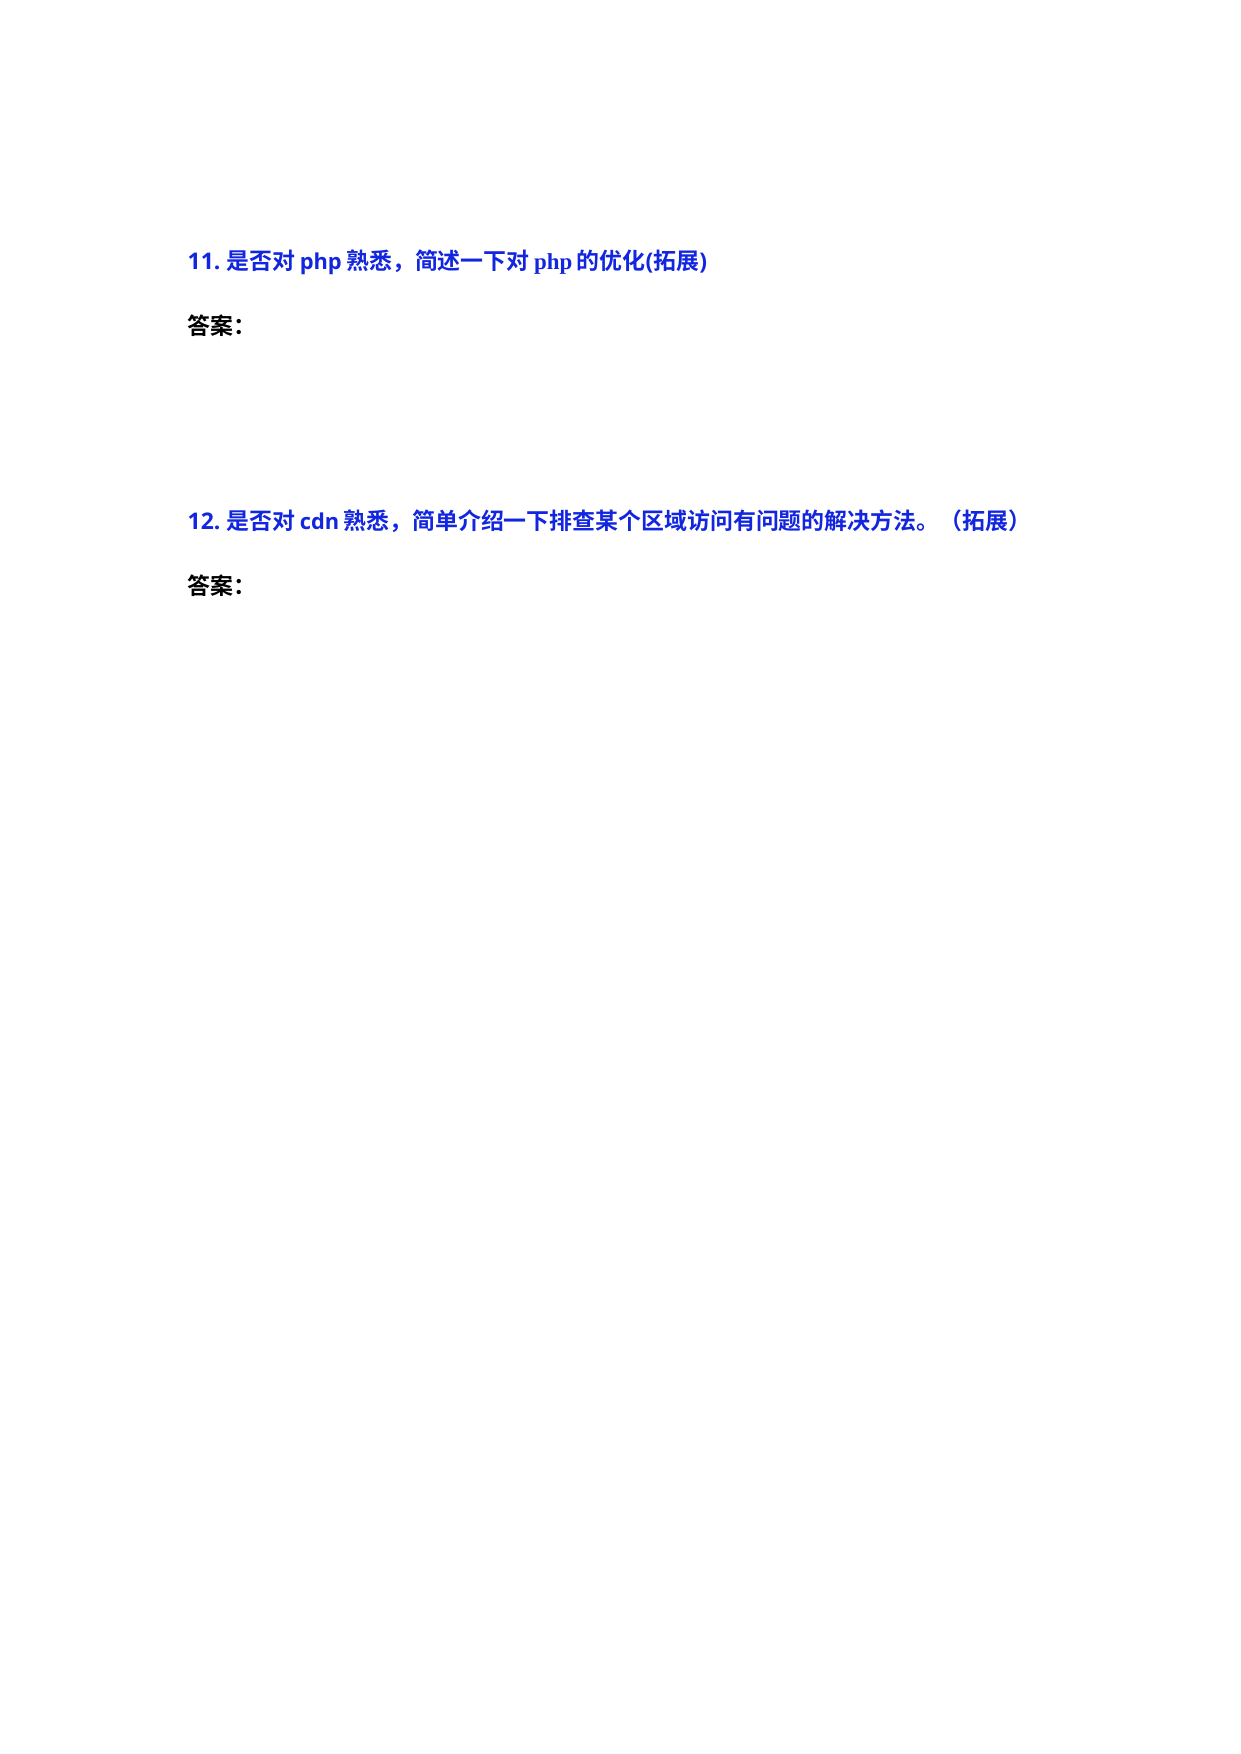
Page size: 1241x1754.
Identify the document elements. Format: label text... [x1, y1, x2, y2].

text 答案： [187, 552, 1053, 617]
text 答案： [187, 292, 1053, 357]
text 12. 是否对cdn熟悉，简单介绍一下排查某个区域访问有问题的解决方法。（拓展） [187, 487, 1053, 552]
text 11. 是否对php熟悉，简述一下对php的优化(拓展) [187, 227, 1053, 292]
